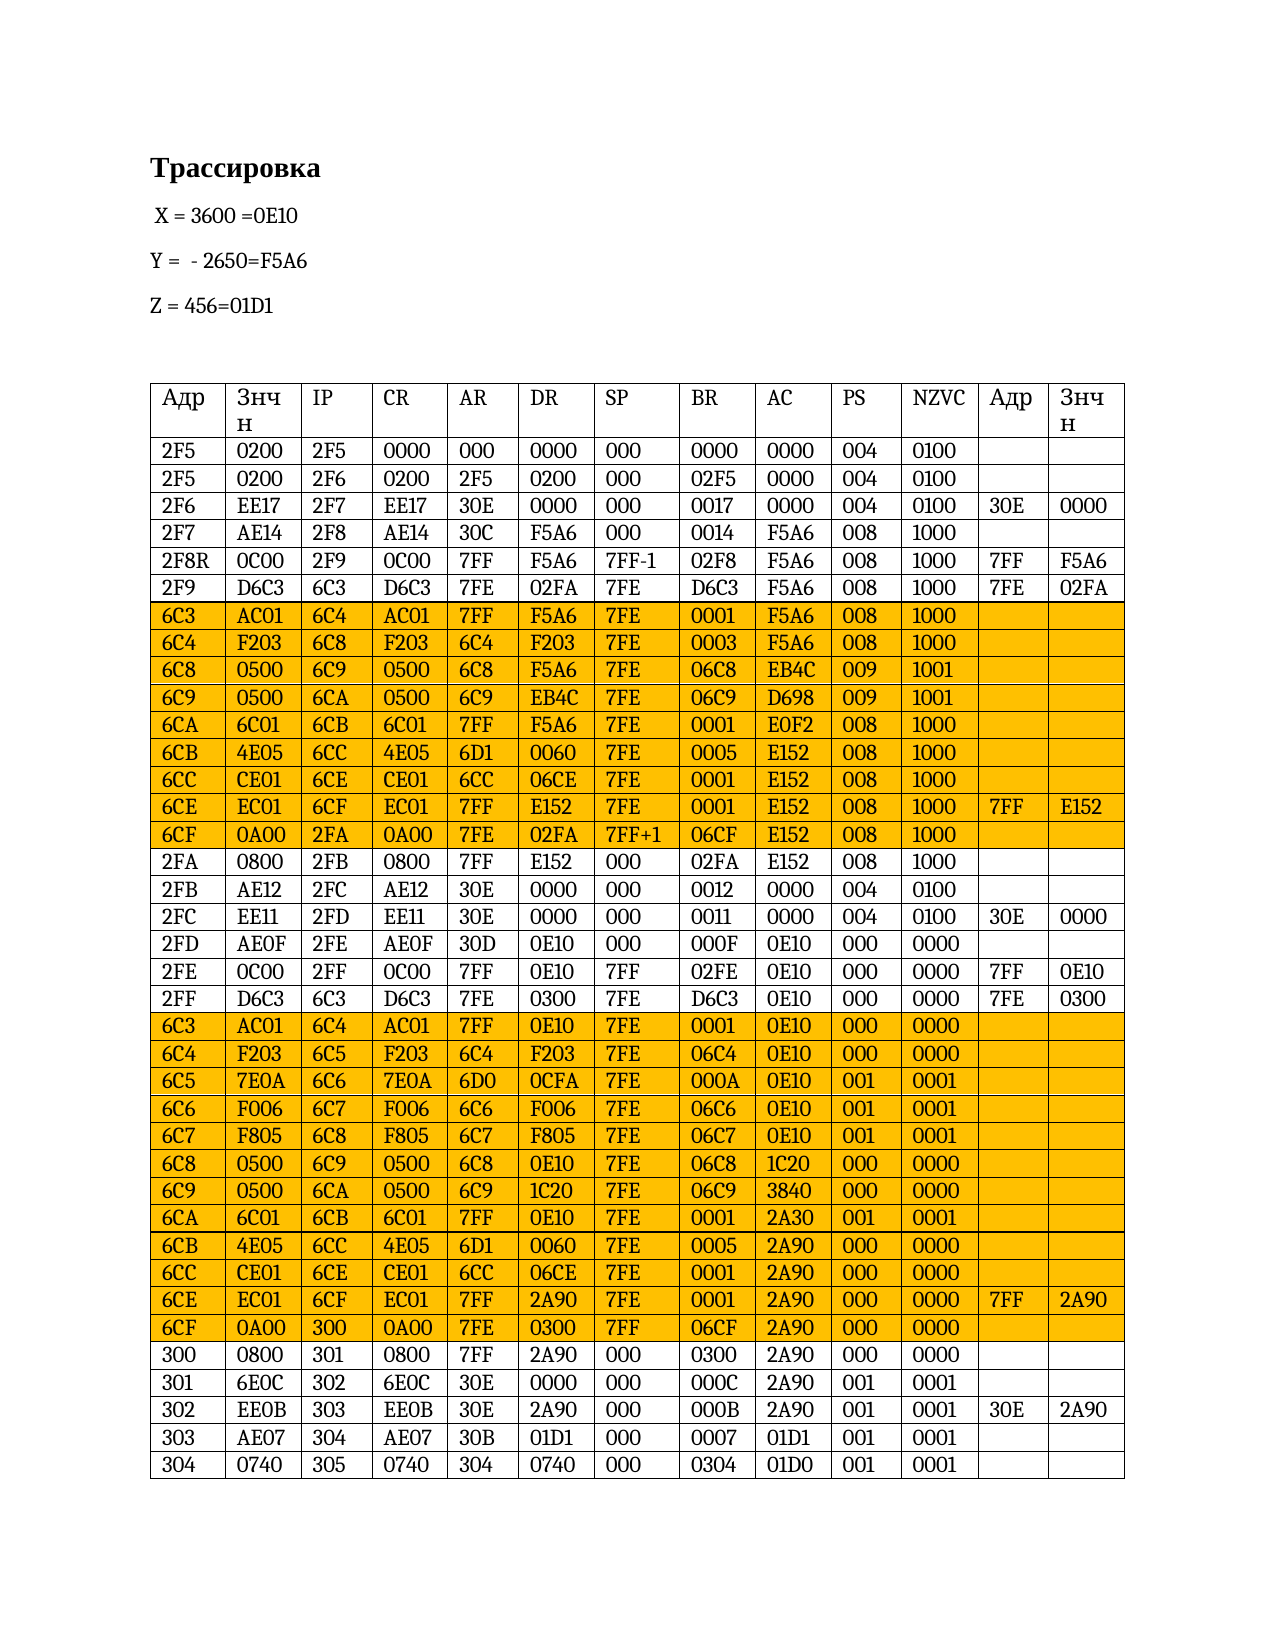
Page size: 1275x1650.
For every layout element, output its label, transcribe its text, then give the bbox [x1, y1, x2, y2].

table_cell 303 [302, 1397, 372, 1423]
table_cell 7FF-1 [595, 548, 679, 574]
table_cell 0E10 [519, 1150, 594, 1177]
table_cell [979, 849, 1048, 875]
table_cell 0000 [756, 493, 831, 519]
table_cell 6C4 [151, 630, 225, 656]
table_cell 1000 [902, 739, 978, 766]
table_cell 1000 [902, 794, 978, 821]
table_cell 06C8 [680, 657, 755, 683]
table_cell 2A90 [756, 1315, 831, 1341]
table_cell 30B [448, 1424, 518, 1451]
text Трассировка [150, 150, 1125, 183]
table_cell [1049, 1150, 1124, 1177]
table_cell 2A90 [756, 1287, 831, 1314]
table_cell 0001 [902, 1397, 978, 1423]
table_cell 0C00 [226, 959, 301, 985]
table_cell 02FA [1049, 575, 1124, 601]
table_cell 300 [302, 1315, 372, 1341]
table_cell 0014 [680, 520, 755, 547]
table_cell 000 [832, 1013, 901, 1040]
table_cell 0300 [519, 986, 594, 1012]
table_cell CE01 [226, 767, 301, 793]
table_cell 6C9 [448, 1178, 518, 1204]
table_cell 6C3 [302, 986, 372, 1012]
table_cell [1049, 657, 1124, 683]
table_cell 000 [832, 1041, 901, 1067]
table_cell 2F7 [151, 520, 225, 547]
table_cell 7FE [595, 1123, 679, 1149]
table_cell 2F9 [302, 548, 372, 574]
table_cell F5A6 [519, 657, 594, 683]
table_cell [1049, 739, 1124, 766]
table_cell 6CB [302, 1205, 372, 1231]
table_cell 0005 [680, 1233, 755, 1259]
table_cell [979, 1178, 1048, 1204]
table_cell 1000 [902, 849, 978, 875]
table_cell 2FF [151, 986, 225, 1012]
table_cell 01D1 [756, 1424, 831, 1451]
table_cell 6CC [302, 1233, 372, 1259]
table_cell [979, 465, 1048, 492]
table_cell 7E0A [226, 1068, 301, 1094]
table_cell 06CE [519, 767, 594, 793]
table_cell F5A6 [756, 548, 831, 574]
table_cell 304 [151, 1452, 225, 1478]
table_cell 6CA [151, 1205, 225, 1231]
table_cell 6C8 [302, 630, 372, 656]
table_cell 0800 [373, 849, 447, 875]
table_cell 302 [151, 1397, 225, 1423]
table_cell 2F5 [151, 465, 225, 492]
table_cell 000 [832, 1287, 901, 1314]
table_cell 008 [832, 520, 901, 547]
table_cell 2F8R [151, 548, 225, 574]
table_cell 6CC [448, 767, 518, 793]
table_cell 0001 [680, 1013, 755, 1040]
table_cell 000 [832, 1315, 901, 1341]
table_cell 2FF [302, 959, 372, 985]
table_cell [1049, 1178, 1124, 1204]
table_cell 0000 [902, 1178, 978, 1204]
table_cell 1000 [902, 630, 978, 656]
table_cell F006 [226, 1096, 301, 1122]
table_cell 7FF [448, 959, 518, 985]
table_cell [1049, 1424, 1124, 1451]
table_cell 0005 [680, 739, 755, 766]
table_cell 304 [302, 1424, 372, 1451]
table_cell 0C00 [373, 959, 447, 985]
table_cell 2FB [302, 849, 372, 875]
table_cell 0001 [680, 794, 755, 821]
table_cell F5A6 [756, 603, 831, 629]
table_header PS [832, 384, 901, 437]
table_cell [1049, 603, 1124, 629]
table_cell 6C8 [151, 1150, 225, 1177]
table_cell 6C01 [373, 1205, 447, 1231]
table_cell 0000 [902, 1315, 978, 1341]
table_cell 6C9 [151, 685, 225, 711]
table_cell 0000 [902, 1233, 978, 1259]
table_cell [979, 1424, 1048, 1451]
table_cell 1000 [902, 822, 978, 848]
table_cell F006 [519, 1096, 594, 1122]
table_cell AE0F [226, 931, 301, 957]
table_cell 0017 [680, 493, 755, 519]
table_cell 06C9 [680, 685, 755, 711]
table_cell EB4C [519, 685, 594, 711]
table_cell E152 [519, 849, 594, 875]
table_cell 303 [151, 1424, 225, 1451]
table_cell F203 [519, 630, 594, 656]
table_cell 7FF [595, 1315, 679, 1341]
table_cell 6D1 [448, 739, 518, 766]
table_cell 008 [832, 822, 901, 848]
table_cell 000 [595, 520, 679, 547]
table_cell 304 [448, 1452, 518, 1478]
table_header AC [756, 384, 831, 437]
table_cell 06C4 [680, 1041, 755, 1067]
table_cell 6C4 [302, 1013, 372, 1040]
table_cell 0500 [373, 657, 447, 683]
table_cell EB4C [756, 657, 831, 683]
table_cell [979, 1315, 1048, 1341]
table_cell 008 [832, 575, 901, 601]
table_cell 008 [832, 739, 901, 766]
table_cell [1049, 630, 1124, 656]
table_cell 6CB [151, 1233, 225, 1259]
table_cell 6CE [302, 767, 372, 793]
table_cell 000 [595, 1397, 679, 1423]
table_cell 302 [302, 1370, 372, 1396]
table_cell 6C6 [151, 1096, 225, 1122]
table_cell 0300 [1049, 986, 1124, 1012]
table_cell 0E10 [756, 1123, 831, 1149]
table_cell 305 [302, 1452, 372, 1478]
table_cell 2FE [151, 959, 225, 985]
table_cell 0E10 [756, 1068, 831, 1094]
table_cell E152 [756, 849, 831, 875]
table_cell 7FE [979, 986, 1048, 1012]
table_cell 7FF [448, 1287, 518, 1314]
table_cell 008 [832, 794, 901, 821]
table_cell 2F5 [151, 438, 225, 464]
table_cell [979, 1452, 1048, 1478]
table_cell 000 [595, 931, 679, 957]
table_cell 0012 [680, 876, 755, 903]
table_cell EC01 [226, 1287, 301, 1314]
table_cell F203 [519, 1041, 594, 1067]
table_cell 4E05 [226, 1233, 301, 1259]
table_cell 0800 [226, 849, 301, 875]
table_cell 7FF [979, 1287, 1048, 1314]
table_cell 7FF [448, 794, 518, 821]
table_cell 7FE [595, 1013, 679, 1040]
table_cell D6C3 [226, 986, 301, 1012]
table_cell 0500 [226, 1150, 301, 1177]
table_cell [1049, 1013, 1124, 1040]
table_cell 6C4 [302, 603, 372, 629]
table_cell EC01 [226, 794, 301, 821]
table_cell 3840 [756, 1178, 831, 1204]
table_cell 0100 [902, 493, 978, 519]
table_cell [1049, 876, 1124, 903]
table_cell 0000 [902, 959, 978, 985]
table_cell 7FE [595, 1041, 679, 1067]
table_cell E152 [756, 822, 831, 848]
table_cell 6E0C [226, 1370, 301, 1396]
table_cell EE0B [226, 1397, 301, 1423]
table_cell 6CF [151, 1315, 225, 1341]
table_cell 6C01 [226, 1205, 301, 1231]
table_cell 0E10 [756, 931, 831, 957]
table_cell [979, 876, 1048, 903]
table_header Знчн [1049, 384, 1124, 437]
table_cell [1049, 1370, 1124, 1396]
table_cell 000 [832, 959, 901, 985]
table_cell 6C7 [448, 1123, 518, 1149]
table_cell [1049, 438, 1124, 464]
table_cell 000 [832, 1150, 901, 1177]
table_cell 0E10 [519, 931, 594, 957]
table_cell 009 [832, 685, 901, 711]
table_cell EE17 [373, 493, 447, 519]
table_cell 0000 [373, 438, 447, 464]
table_cell 2A90 [756, 1370, 831, 1396]
table_cell 6E0C [373, 1370, 447, 1396]
table_cell 6C9 [302, 657, 372, 683]
table_cell 0200 [519, 465, 594, 492]
table_cell 0001 [680, 1287, 755, 1314]
table_cell 06CF [680, 1315, 755, 1341]
table_cell 0A00 [373, 822, 447, 848]
table_cell 0800 [373, 1342, 447, 1368]
table_cell 0007 [680, 1424, 755, 1451]
table_cell 30E [448, 904, 518, 930]
text Z = 456=01D1 [150, 293, 1125, 319]
table_cell [979, 1150, 1048, 1177]
table_cell 02F5 [680, 465, 755, 492]
table_cell 6CF [302, 1287, 372, 1314]
table_cell 2A90 [756, 1260, 831, 1286]
table_cell 0100 [902, 465, 978, 492]
table_cell F5A6 [519, 603, 594, 629]
table_cell 0000 [902, 1150, 978, 1177]
table_cell 0300 [680, 1342, 755, 1368]
table_cell [1049, 931, 1124, 957]
table_header CR [373, 384, 447, 437]
table_cell 0000 [1049, 493, 1124, 519]
table_cell 06C6 [680, 1096, 755, 1122]
table_cell 2A90 [756, 1397, 831, 1423]
table_cell [1049, 767, 1124, 793]
table_cell [1049, 849, 1124, 875]
table_cell 6C9 [151, 1178, 225, 1204]
table_cell 02F8 [680, 548, 755, 574]
table_cell 0001 [902, 1452, 978, 1478]
table_cell 1000 [902, 575, 978, 601]
table_cell E152 [756, 739, 831, 766]
table_cell 0000 [519, 493, 594, 519]
table_cell 000 [832, 986, 901, 1012]
table_cell 4E05 [373, 739, 447, 766]
table_cell 7FE [979, 575, 1048, 601]
table_cell 30E [979, 493, 1048, 519]
table_cell 6CB [151, 739, 225, 766]
table_cell 2A90 [1049, 1287, 1124, 1314]
table_cell 0E10 [756, 1096, 831, 1122]
table_cell [1049, 1041, 1124, 1067]
table_cell 6C6 [302, 1068, 372, 1094]
table_cell 2FB [151, 876, 225, 903]
table_cell 7FE [595, 1068, 679, 1094]
table_cell F5A6 [756, 630, 831, 656]
table_header Адр [151, 384, 225, 437]
table_cell 2FD [151, 931, 225, 957]
table_cell 30E [979, 904, 1048, 930]
table_cell 06C9 [680, 1178, 755, 1204]
table_cell 6CC [151, 1260, 225, 1286]
table_cell F805 [519, 1123, 594, 1149]
table_cell D6C3 [680, 575, 755, 601]
table_cell 0001 [680, 767, 755, 793]
table_cell 0304 [680, 1452, 755, 1478]
table_cell [979, 1342, 1048, 1368]
table_cell 0A00 [226, 1315, 301, 1341]
table_cell [1049, 465, 1124, 492]
table_cell 0E10 [519, 959, 594, 985]
table_cell 001 [832, 1068, 901, 1094]
table_cell 6C3 [151, 1013, 225, 1040]
table_cell 001 [832, 1452, 901, 1478]
table_cell 000 [595, 1452, 679, 1478]
table_cell [1049, 520, 1124, 547]
table_cell 30D [448, 931, 518, 957]
table_cell 000 [448, 438, 518, 464]
table_header DR [519, 384, 594, 437]
table_cell 0001 [902, 1068, 978, 1094]
table_cell 0000 [756, 465, 831, 492]
table_cell D6C3 [373, 986, 447, 1012]
table_cell 2FC [151, 904, 225, 930]
table_cell 0740 [519, 1452, 594, 1478]
table_cell 000 [832, 1260, 901, 1286]
table_cell 2F5 [302, 438, 372, 464]
table_header IP [302, 384, 372, 437]
table_cell 000 [832, 1178, 901, 1204]
table_cell 2A90 [1049, 1397, 1124, 1423]
table_cell 6C01 [226, 712, 301, 738]
table_cell 6C4 [151, 1041, 225, 1067]
table_cell 01D1 [519, 1424, 594, 1451]
table_cell 7FF [979, 548, 1048, 574]
table_cell 0000 [756, 876, 831, 903]
table_cell D6C3 [226, 575, 301, 601]
table_cell 7FE [595, 767, 679, 793]
table_cell 0000 [519, 904, 594, 930]
table_cell 0003 [680, 630, 755, 656]
table_cell 7FF [448, 1342, 518, 1368]
table_cell 0100 [902, 438, 978, 464]
table_cell 7E0A [373, 1068, 447, 1094]
table_cell 30E [979, 1397, 1048, 1423]
table_cell [979, 1041, 1048, 1067]
table_cell 30E [448, 1397, 518, 1423]
table_cell D6C3 [373, 575, 447, 601]
table_cell 0001 [680, 603, 755, 629]
table_cell EE11 [373, 904, 447, 930]
table_cell 1000 [902, 767, 978, 793]
table_cell 6CF [302, 794, 372, 821]
table_cell F006 [373, 1096, 447, 1122]
table_cell F5A6 [756, 575, 831, 601]
table_cell 7FE [448, 986, 518, 1012]
table_cell 0800 [226, 1342, 301, 1368]
table_cell 0000 [519, 876, 594, 903]
table_cell AE0F [373, 931, 447, 957]
table_cell 6CC [151, 767, 225, 793]
table_cell 7FE [448, 822, 518, 848]
table_cell 6C5 [151, 1068, 225, 1094]
table_cell 0E10 [519, 1013, 594, 1040]
table_cell [1049, 1205, 1124, 1231]
table_cell 6CE [151, 1287, 225, 1314]
table_cell 2A90 [756, 1342, 831, 1368]
table_cell 7FE [595, 1233, 679, 1259]
table_cell 004 [832, 493, 901, 519]
table_cell EE17 [226, 493, 301, 519]
table_cell 7FE [595, 794, 679, 821]
table_cell 000 [595, 1424, 679, 1451]
table_cell 6C8 [448, 1150, 518, 1177]
table_cell 1000 [902, 520, 978, 547]
table_cell F5A6 [1049, 548, 1124, 574]
table_cell 6C8 [151, 657, 225, 683]
table_cell 0CFA [519, 1068, 594, 1094]
table_cell 001 [832, 1123, 901, 1149]
table_cell 6C7 [151, 1123, 225, 1149]
table_cell 008 [832, 603, 901, 629]
table_cell F203 [226, 630, 301, 656]
table_cell [1049, 1452, 1124, 1478]
table_cell F5A6 [519, 548, 594, 574]
table_cell 0001 [680, 1260, 755, 1286]
table_cell 0740 [226, 1452, 301, 1478]
table_cell 7FE [595, 1260, 679, 1286]
table_cell 06CE [519, 1260, 594, 1286]
table_cell 0000 [902, 1342, 978, 1368]
table_cell 02FA [680, 849, 755, 875]
table_cell 000 [595, 1342, 679, 1368]
table_cell AE07 [373, 1424, 447, 1451]
table_cell 0001 [902, 1370, 978, 1396]
table_cell 001 [832, 1096, 901, 1122]
table_cell [979, 630, 1048, 656]
table_cell 0100 [902, 876, 978, 903]
table_cell E152 [756, 767, 831, 793]
table_cell 6CA [302, 1178, 372, 1204]
table_cell 7FF [448, 1205, 518, 1231]
table_cell 0E10 [1049, 959, 1124, 985]
table_cell 7FF [979, 959, 1048, 985]
table_cell [979, 767, 1048, 793]
table_cell [1049, 1068, 1124, 1094]
table_cell [979, 438, 1048, 464]
table_cell 001 [832, 1205, 901, 1231]
table_cell 000 [595, 876, 679, 903]
table_cell 0500 [226, 657, 301, 683]
table_cell F203 [373, 630, 447, 656]
table_cell 7FF [448, 712, 518, 738]
table_cell 6CE [151, 794, 225, 821]
table_cell [1049, 1315, 1124, 1341]
table_cell 7FE [595, 630, 679, 656]
table_cell E0F2 [756, 712, 831, 738]
table_cell 0E10 [756, 986, 831, 1012]
table_cell 6CE [302, 1260, 372, 1286]
table_cell E152 [756, 794, 831, 821]
table_cell [979, 739, 1048, 766]
table_cell [979, 1096, 1048, 1122]
table_cell 008 [832, 767, 901, 793]
table_cell 004 [832, 465, 901, 492]
table_cell [1049, 822, 1124, 848]
table_cell AE12 [226, 876, 301, 903]
table_cell 02FA [519, 822, 594, 848]
table_cell [979, 1205, 1048, 1231]
table_cell 0500 [373, 1178, 447, 1204]
table_cell EC01 [373, 794, 447, 821]
table_cell F203 [226, 1041, 301, 1067]
table_cell 7FF [448, 548, 518, 574]
table_cell 0000 [902, 1287, 978, 1314]
table_cell 0000 [519, 1370, 594, 1396]
table_cell AC01 [373, 1013, 447, 1040]
table_cell 6C9 [302, 1150, 372, 1177]
table_cell 0E10 [756, 959, 831, 985]
table_cell 7FE [448, 1315, 518, 1341]
table_cell 000F [680, 931, 755, 957]
table_cell AE14 [226, 520, 301, 547]
table_cell 0E10 [519, 1205, 594, 1231]
table_cell 6C9 [448, 685, 518, 711]
table_cell 2FD [302, 904, 372, 930]
table_cell 7FE [595, 1150, 679, 1177]
table_cell 000 [832, 1233, 901, 1259]
table_cell 2A90 [519, 1342, 594, 1368]
table_cell 2FA [151, 849, 225, 875]
table_cell 7FE [595, 1205, 679, 1231]
table_cell 0500 [373, 1150, 447, 1177]
table_cell 7FE [595, 1287, 679, 1314]
table_cell 301 [151, 1370, 225, 1396]
table_cell 06C8 [680, 1150, 755, 1177]
table_cell [979, 712, 1048, 738]
table_cell 0001 [902, 1424, 978, 1451]
table_cell D698 [756, 685, 831, 711]
table_cell F5A6 [519, 712, 594, 738]
table_cell 0001 [902, 1096, 978, 1122]
table_cell 0C00 [373, 548, 447, 574]
table_cell 000 [595, 465, 679, 492]
table_cell 000 [595, 1370, 679, 1396]
table_cell 7FF [448, 849, 518, 875]
table_header AR [448, 384, 518, 437]
table_cell [1049, 712, 1124, 738]
table_header SP [595, 384, 679, 437]
table_cell 6D0 [448, 1068, 518, 1094]
text Y = - 2650=F5A6 [150, 248, 1125, 274]
table_cell 7FF+1 [595, 822, 679, 848]
table_cell 7FE [595, 712, 679, 738]
table_cell [979, 822, 1048, 848]
table_cell E152 [1049, 794, 1124, 821]
table_cell 300 [151, 1342, 225, 1368]
table_cell 6C8 [302, 1123, 372, 1149]
table_cell 000A [680, 1068, 755, 1094]
table_cell 2F6 [302, 465, 372, 492]
table_cell F5A6 [519, 520, 594, 547]
table_cell [979, 1068, 1048, 1094]
table_cell 0000 [902, 986, 978, 1012]
table_cell 000 [832, 1342, 901, 1368]
table_cell [979, 520, 1048, 547]
table_cell [979, 685, 1048, 711]
table_cell 0500 [226, 685, 301, 711]
table_cell [1049, 1260, 1124, 1286]
table_cell 301 [302, 1342, 372, 1368]
table_cell 000B [680, 1397, 755, 1423]
table_cell 000 [595, 849, 679, 875]
table_cell [979, 1260, 1048, 1286]
table_cell 7FE [595, 739, 679, 766]
table_cell 7FF [595, 959, 679, 985]
table_cell 1001 [902, 685, 978, 711]
table_cell 1C20 [519, 1178, 594, 1204]
table_cell 0000 [902, 931, 978, 957]
table_cell 6CA [151, 712, 225, 738]
table_cell 0000 [902, 1041, 978, 1067]
table_cell AC01 [373, 603, 447, 629]
table_cell 0001 [680, 1205, 755, 1231]
table_cell 30C [448, 520, 518, 547]
table_cell 004 [832, 876, 901, 903]
table_cell 008 [832, 548, 901, 574]
table_cell 001 [832, 1424, 901, 1451]
table_cell [979, 1233, 1048, 1259]
table_cell 6C4 [448, 1041, 518, 1067]
table_cell 6D1 [448, 1233, 518, 1259]
table_cell 0000 [902, 1013, 978, 1040]
table_cell 0300 [519, 1315, 594, 1341]
table_cell 004 [832, 438, 901, 464]
table_cell 004 [832, 904, 901, 930]
table_cell [979, 603, 1048, 629]
table_cell 7FE [595, 1096, 679, 1122]
table_cell 2FC [302, 876, 372, 903]
table_cell 0060 [519, 1233, 594, 1259]
table_header Знчн [226, 384, 301, 437]
table_cell 7FE [448, 575, 518, 601]
table_cell 6C5 [302, 1041, 372, 1067]
table_cell 0A00 [373, 1315, 447, 1341]
table_cell [1049, 1233, 1124, 1259]
table_cell 0A00 [226, 822, 301, 848]
table_cell 6C6 [448, 1096, 518, 1122]
table_cell 0100 [902, 904, 978, 930]
table_cell 30E [448, 493, 518, 519]
table_cell 7FE [595, 1178, 679, 1204]
table_cell 06C7 [680, 1123, 755, 1149]
table_cell 2A90 [519, 1397, 594, 1423]
table_cell 2F6 [151, 493, 225, 519]
table_cell 4E05 [373, 1233, 447, 1259]
table_cell 0060 [519, 739, 594, 766]
table_cell [979, 931, 1048, 957]
table_cell 2A90 [519, 1287, 594, 1314]
table_cell 000 [595, 493, 679, 519]
table_cell 7FF [979, 794, 1048, 821]
table_cell 0001 [902, 1205, 978, 1231]
table_cell 7FF [448, 603, 518, 629]
table_cell 0000 [1049, 904, 1124, 930]
table_cell 0000 [902, 1260, 978, 1286]
table_cell [1049, 1342, 1124, 1368]
table_cell 008 [832, 849, 901, 875]
table_cell AC01 [226, 1013, 301, 1040]
table_cell 2F8 [302, 520, 372, 547]
table_cell 2F7 [302, 493, 372, 519]
table_cell 001 [832, 1370, 901, 1396]
table_cell [1049, 685, 1124, 711]
table_cell 7FE [595, 685, 679, 711]
table_cell 6CC [448, 1260, 518, 1286]
table_cell AC01 [226, 603, 301, 629]
table_cell 0200 [226, 465, 301, 492]
table_cell 2F9 [151, 575, 225, 601]
table_cell 2FE [302, 931, 372, 957]
table_cell 0000 [756, 904, 831, 930]
table_cell 6CB [302, 712, 372, 738]
table_cell 0000 [519, 438, 594, 464]
table_cell F5A6 [756, 520, 831, 547]
table_cell 1001 [902, 657, 978, 683]
table_cell AE14 [373, 520, 447, 547]
table_cell 008 [832, 630, 901, 656]
table_cell CE01 [373, 767, 447, 793]
table_cell 2F5 [448, 465, 518, 492]
table_cell 0E10 [756, 1041, 831, 1067]
text X = 3600 =0E10 [150, 203, 1125, 229]
table_cell [979, 1123, 1048, 1149]
table_cell 02FE [680, 959, 755, 985]
table_cell 0000 [756, 438, 831, 464]
table_header Адр [979, 384, 1048, 437]
table_cell 000 [595, 438, 679, 464]
table_cell 7FE [595, 986, 679, 1012]
table_cell 0200 [373, 465, 447, 492]
table_cell EC01 [373, 1287, 447, 1314]
table_cell 1000 [902, 603, 978, 629]
table_cell 6C8 [448, 657, 518, 683]
table_cell F805 [226, 1123, 301, 1149]
table_cell 7FE [595, 603, 679, 629]
table_cell AE07 [226, 1424, 301, 1451]
table_cell F203 [373, 1041, 447, 1067]
table_cell 008 [832, 712, 901, 738]
table_cell 0001 [902, 1123, 978, 1149]
table_cell [979, 1013, 1048, 1040]
table_cell 009 [832, 657, 901, 683]
table_cell 1000 [902, 548, 978, 574]
table_cell 0001 [680, 712, 755, 738]
table_cell 000C [680, 1370, 755, 1396]
table_cell [979, 657, 1048, 683]
table_cell F805 [373, 1123, 447, 1149]
table_cell 6CA [302, 685, 372, 711]
table_cell 6C3 [302, 575, 372, 601]
table_cell 7FF [448, 1013, 518, 1040]
table_cell E152 [519, 794, 594, 821]
table_cell 06CF [680, 822, 755, 848]
table_cell 0E10 [756, 1013, 831, 1040]
table_cell CE01 [373, 1260, 447, 1286]
table_cell 0200 [226, 438, 301, 464]
table_cell 0C00 [226, 548, 301, 574]
table_cell [1049, 1096, 1124, 1122]
table_cell 02FA [519, 575, 594, 601]
table_cell 30E [448, 1370, 518, 1396]
table_cell 001 [832, 1397, 901, 1423]
table_cell 000 [595, 904, 679, 930]
table_cell 6C4 [448, 630, 518, 656]
table_cell 7FE [595, 657, 679, 683]
table_cell 1C20 [756, 1150, 831, 1177]
table_cell 0500 [373, 685, 447, 711]
table_cell 2A30 [756, 1205, 831, 1231]
table_cell AE12 [373, 876, 447, 903]
table_cell CE01 [226, 1260, 301, 1286]
table_cell 0740 [373, 1452, 447, 1478]
table_cell 000 [832, 931, 901, 957]
table_cell 1000 [902, 712, 978, 738]
table_cell 0500 [226, 1178, 301, 1204]
table_cell 2FA [302, 822, 372, 848]
table_cell 6CC [302, 739, 372, 766]
table_header NZVC [902, 384, 978, 437]
table_cell EE11 [226, 904, 301, 930]
table_cell 2A90 [756, 1233, 831, 1259]
table_cell 6C01 [373, 712, 447, 738]
table_cell [979, 1370, 1048, 1396]
table_cell D6C3 [680, 986, 755, 1012]
table_cell 6CF [151, 822, 225, 848]
table_cell 6C3 [151, 603, 225, 629]
table_header BR [680, 384, 755, 437]
table_cell 0000 [680, 438, 755, 464]
table_cell 01D0 [756, 1452, 831, 1478]
table_cell 4E05 [226, 739, 301, 766]
table_cell 0011 [680, 904, 755, 930]
table_cell 7FE [595, 575, 679, 601]
table_cell EE0B [373, 1397, 447, 1423]
table_cell 6C7 [302, 1096, 372, 1122]
table_cell [1049, 1123, 1124, 1149]
table_cell 30E [448, 876, 518, 903]
